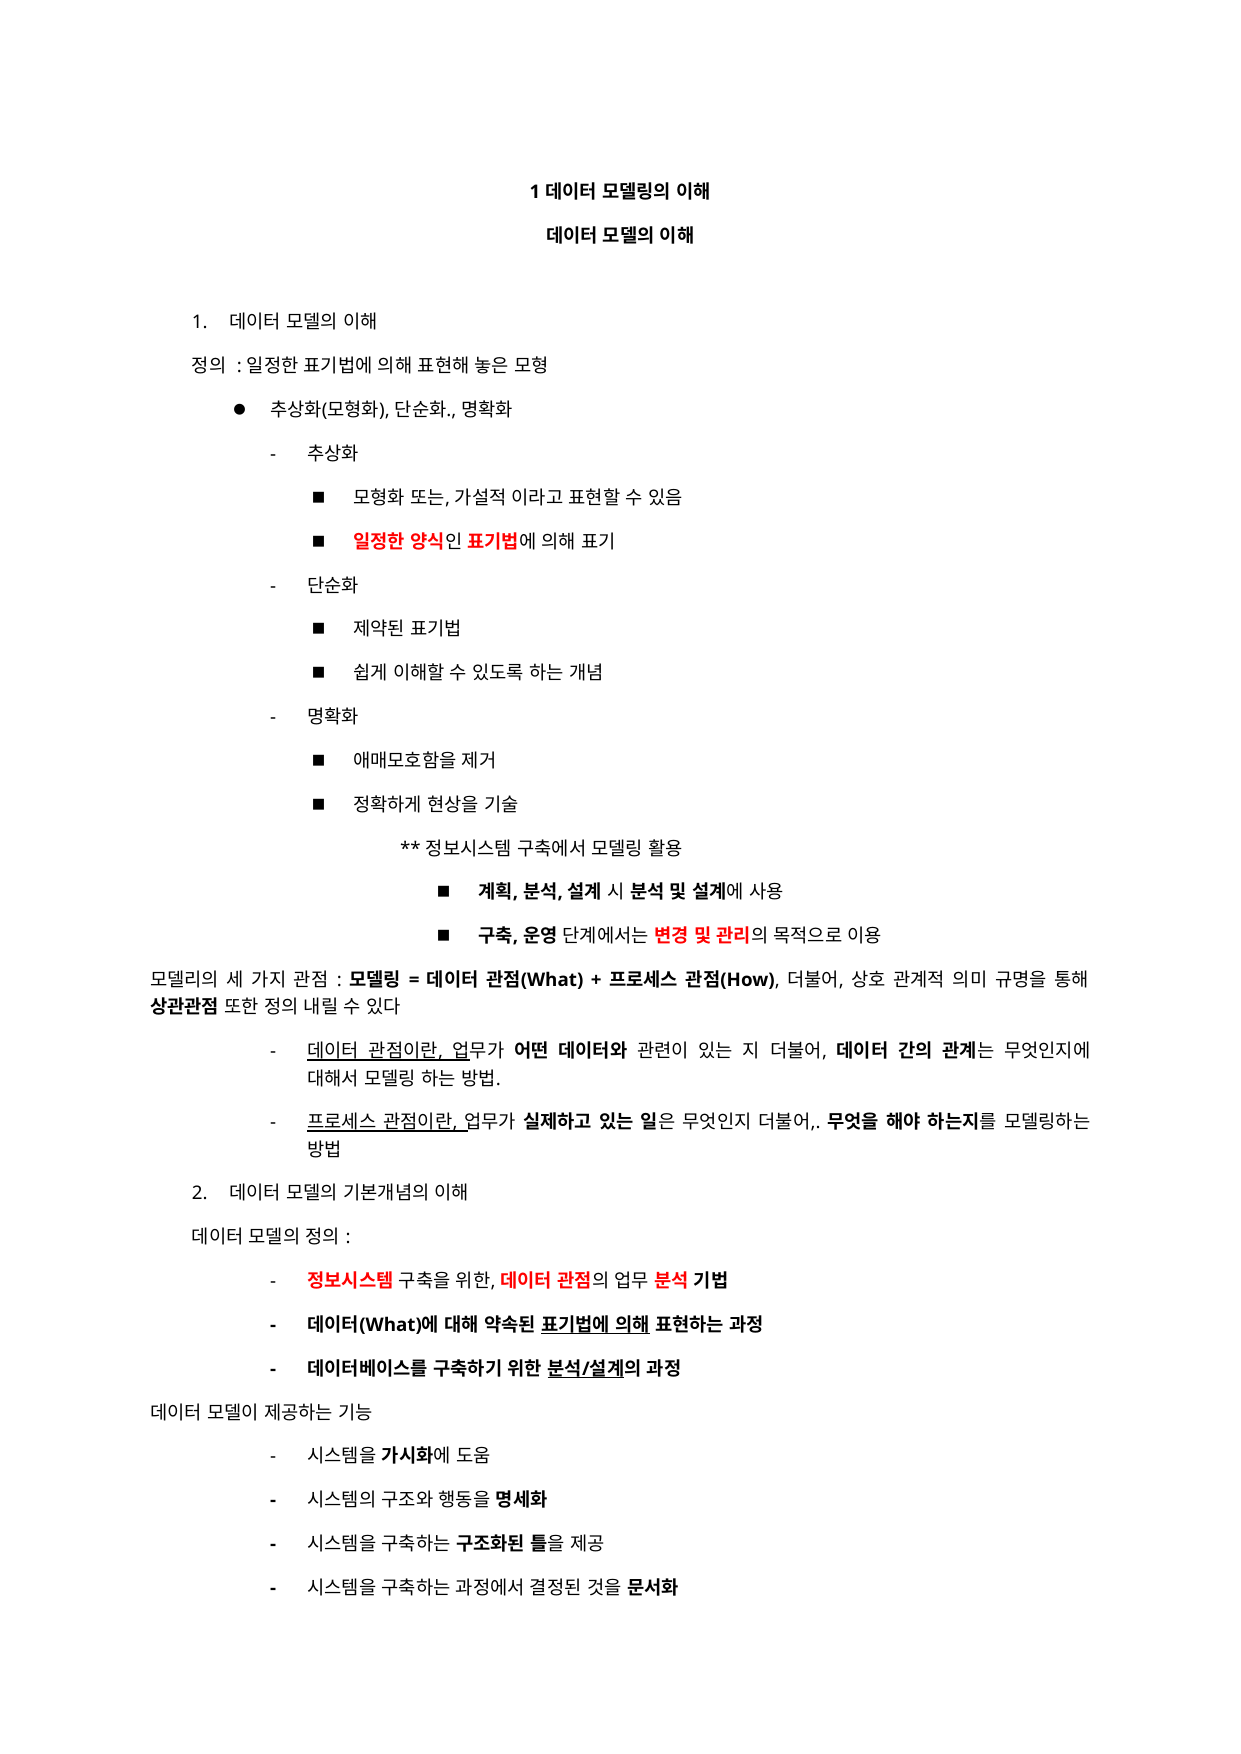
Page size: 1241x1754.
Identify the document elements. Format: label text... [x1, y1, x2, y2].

list 일정한 양식인 표기법에 의해 표기 [311, 526, 1090, 553]
list 단순화 [270, 570, 1090, 597]
text 데이터 모델의 이해 [150, 221, 1090, 248]
list 추상화(모형화), 단순화., 명확화 [232, 395, 1090, 422]
text 데이터 모델의 정의 : [192, 1222, 1090, 1249]
list 데이터 모델의 이해 [192, 307, 1090, 334]
list 명확화 [270, 702, 1090, 729]
list 프로세스 관점이란, 업무가 실제하고 있는 일은 무엇인지 더불어,. 무엇을 해야 하는지를 모델링하는 방법 [270, 1107, 1090, 1161]
list 데이터 모델의 기본개념의 이해 [192, 1178, 1090, 1205]
text 데이터 모델이 제공하는 기능 [150, 1397, 1090, 1424]
list 제약된 표기법 [311, 614, 1090, 641]
list 시스템의 구조와 행동을 명세화 [270, 1485, 1090, 1512]
list 추상화 [270, 439, 1090, 466]
list 계획, 분석, 설계 시 분석 및 설계에 사용 [436, 877, 1090, 904]
list 시스템을 구축하는 과정에서 결정된 것을 문서화 [270, 1573, 1090, 1600]
list 데이터 관점이란, 업무가 어떤 데이터와 관련이 있는 지 더불어, 데이터 간의 관계는 무엇인지에 대해서 모델링 하는 방법. [270, 1036, 1090, 1090]
list 데이터(What)에 대해 약속된 표기법에 의해 표현하는 과정 [270, 1309, 1090, 1337]
list 구축, 운영 단계에서는 변경 및 관리의 목적으로 이용 [436, 921, 1090, 948]
list ** 정보시스템 구축에서 모델링 활용 [400, 833, 1090, 861]
list 정확하게 현상을 기술 [311, 789, 1090, 817]
text 정의 : 일정한 표기법에 의해 표현해 놓은 모형 [192, 351, 1090, 378]
list 애매모호함을 제거 [311, 746, 1090, 773]
list 시스템을 가시화에 도움 [270, 1441, 1090, 1468]
list 모형화 또는, 가설적 이라고 표현할 수 있음 [311, 482, 1090, 510]
list 정보시스템 구축을 위한, 데이터 관점의 업무 분석 기법 [270, 1266, 1090, 1293]
text 모델리의 세 가지 관점 : 모델링 = 데이터 관점(What) + 프로세스 관점(How), 더불어, 상호 관계적 의미 규명을 통해 상관관점 또한 정의 내릴 수 있다 [150, 965, 1090, 1019]
text 1 데이터 모델링의 이해 [150, 177, 1090, 204]
list 데이터베이스를 구축하기 위한 분석/설계의 과정 [270, 1353, 1090, 1381]
list 시스템을 구축하는 구조화된 틀을 제공 [270, 1529, 1090, 1556]
list 쉽게 이해할 수 있도록 하는 개념 [311, 658, 1090, 685]
